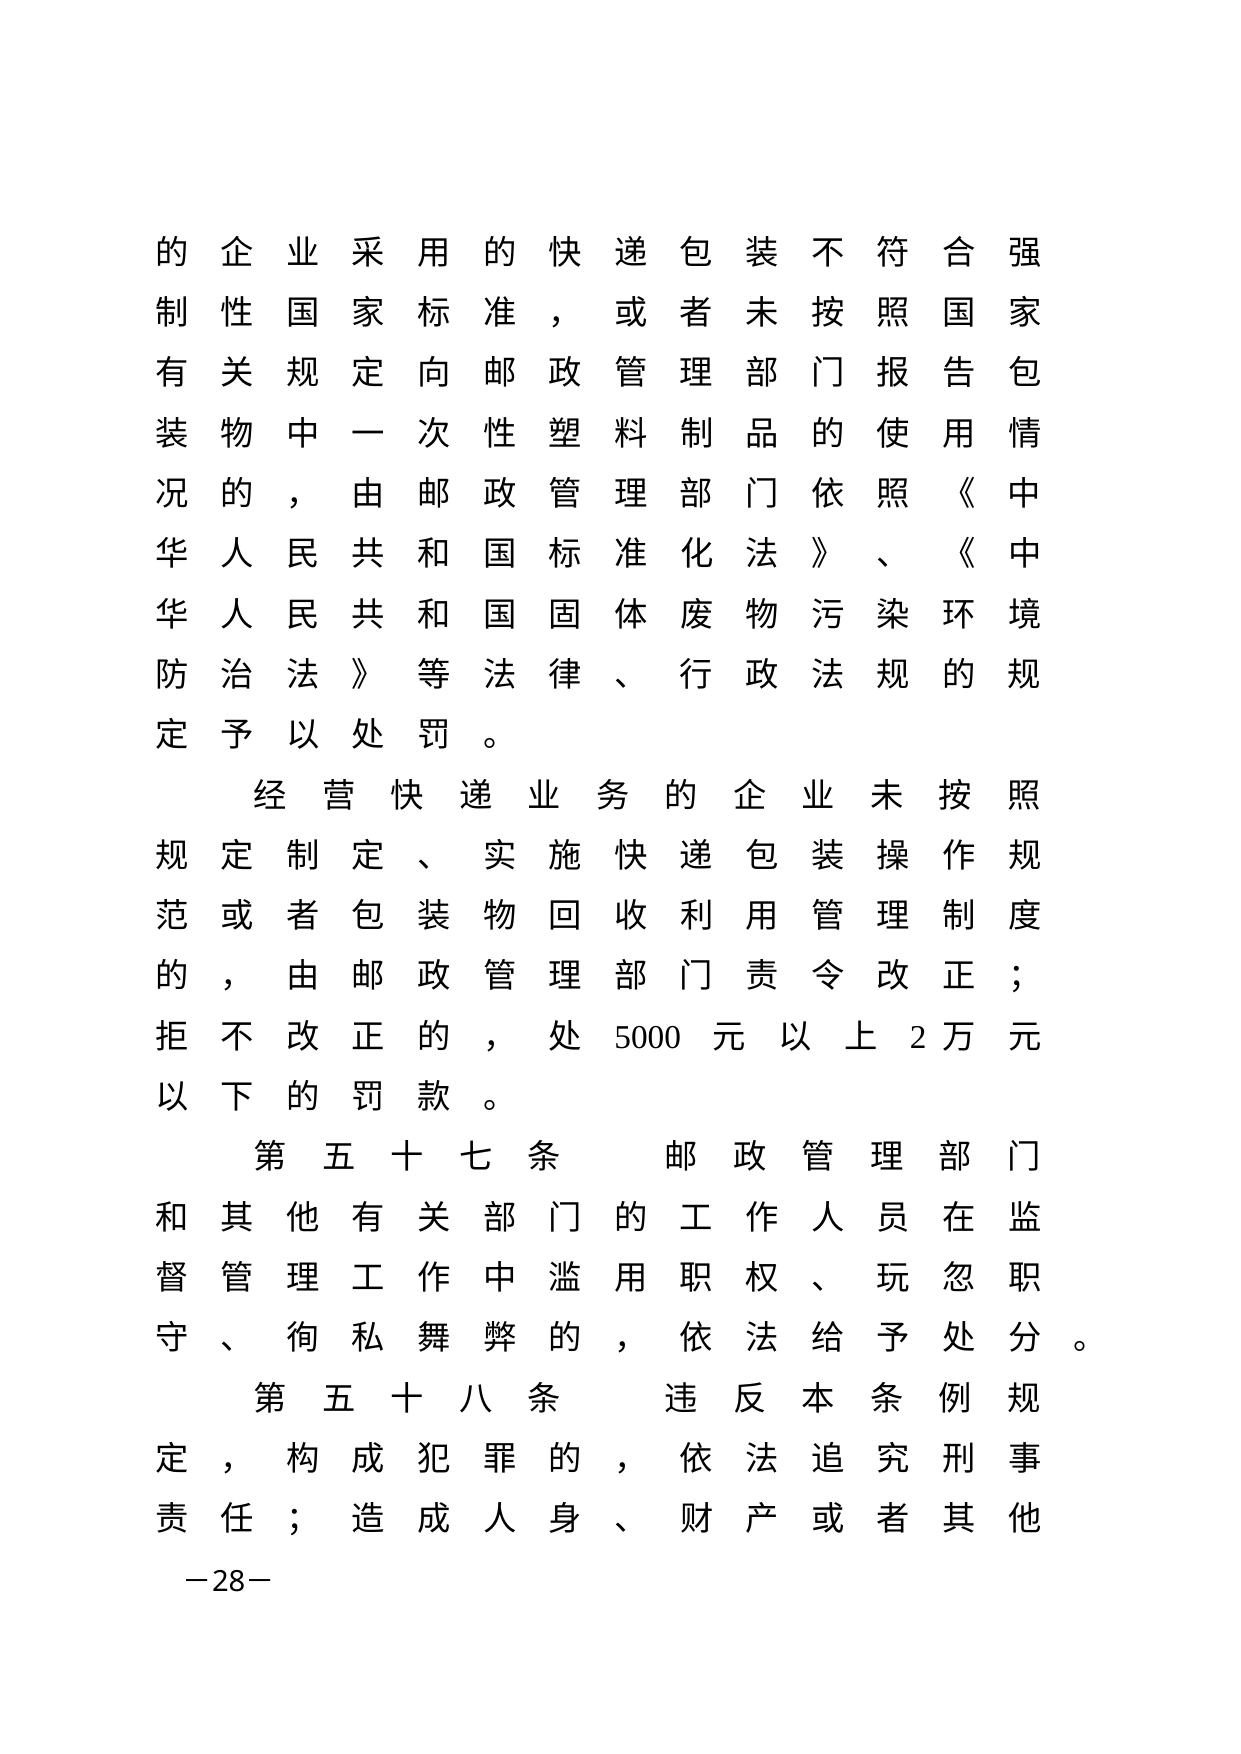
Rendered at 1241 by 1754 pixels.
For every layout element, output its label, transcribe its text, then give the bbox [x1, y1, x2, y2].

text 经营快递业务的企业未按照规定制定、实施快递包装操作规范或者包装物回收利用管理制度的，由邮政管理部门责令改正；拒不改正的，处5000元以上2万元以下的罚款。 [155, 762, 1073, 1124]
text 第五十六条 经营快递业务的企业采用的快递包装不符合强制性国家标准，或者未按照国家有关规定向邮政管理部门报告包装物中一次性塑料制品的使用情况的，由邮政管理部门依照《中华人民共和国标准化法》、《中华人民共和国固体废物污染环境防治法》等法律、行政法规的规定予以处罚。 [155, 219, 1073, 762]
text 第五十七条 邮政管理部门和其他有关部门的工作人员在监督管理工作中滥用职权、玩忽职守、徇私舞弊的，依法给予处分。 [155, 1124, 1073, 1365]
text 第五十八条 违反本条例规定，构成犯罪的，依法追究刑事责任；造成人身、财产或者其他损害的，依法承担赔偿责任。 [155, 1365, 1073, 1546]
